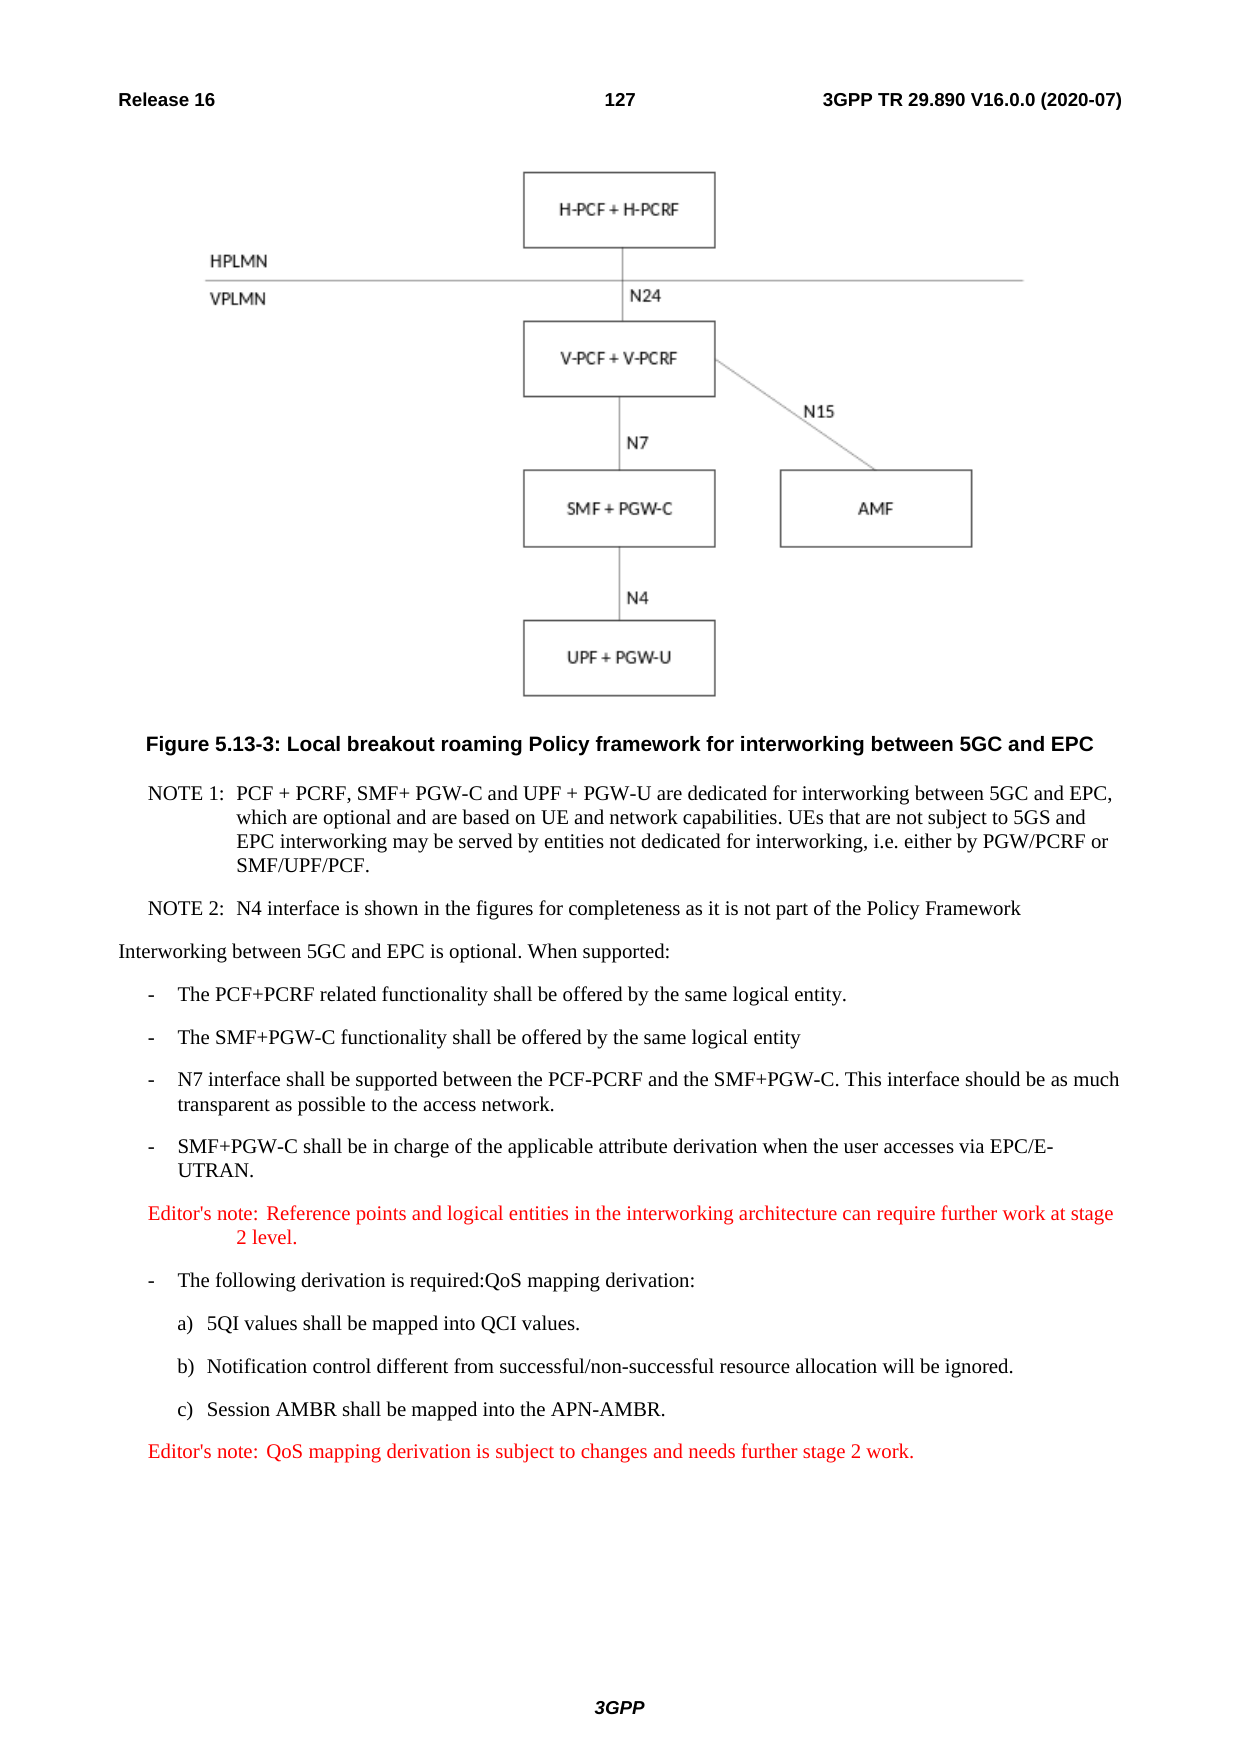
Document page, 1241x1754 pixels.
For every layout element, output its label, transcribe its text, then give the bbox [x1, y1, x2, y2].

text Interworking between 5GC and EPC is optional. When supported: [118, 939, 1122, 963]
text a) 5QI values shall be mapped into QCI values. [177, 1311, 1122, 1335]
text - The PCF+PCRF related functionality shall be offered by the same logical entity. [148, 982, 1122, 1006]
text - The following derivation is required:QoS mapping derivation: [148, 1268, 1122, 1292]
text Editor's note: Reference points and logical entities in the interworking architecture can require further work at stage 2 level. [148, 1201, 1122, 1249]
text - SMF+PGW-C shall be in charge of the applicable attribute derivation when the user accesses via EPC/E-UTRAN. [148, 1134, 1122, 1182]
text - N7 interface shall be supported between the PCF-PCRF and the SMF+PGW-C. This interface should be as much transparent as possible to the access network. [148, 1067, 1122, 1116]
text b) Notification control different from successful/non-successful resource allocation will be ignored. [177, 1354, 1122, 1378]
text - The SMF+PGW-C functionality shall be offered by the same logical entity [148, 1024, 1122, 1049]
text Editor's note: QoS mapping derivation is subject to changes and needs further stage 2 work. [148, 1439, 1122, 1463]
list Figure 5.13-3: Local breakout roaming Policy framework for interworking between 5GC and EPC [118, 732, 1122, 756]
text NOTE 1: PCF + PCRF, SMF+ PGW-C and UPF + PGW-U are dedicated for interworking between 5GC and EPC, which are optional and are based on UE and network capabilities. UEs that are not subject to 5GS and EPC interworking may be served by entities not dedicated for interworking, i.e. either by PGW/PCRF or SMF/UPF/PCF. [148, 781, 1122, 877]
text c) Session AMBR shall be mapped into the APN-AMBR. [177, 1396, 1122, 1421]
text NOTE 2: N4 interface is shown in the figures for completeness as it is not part of the Policy Framework [148, 896, 1122, 920]
